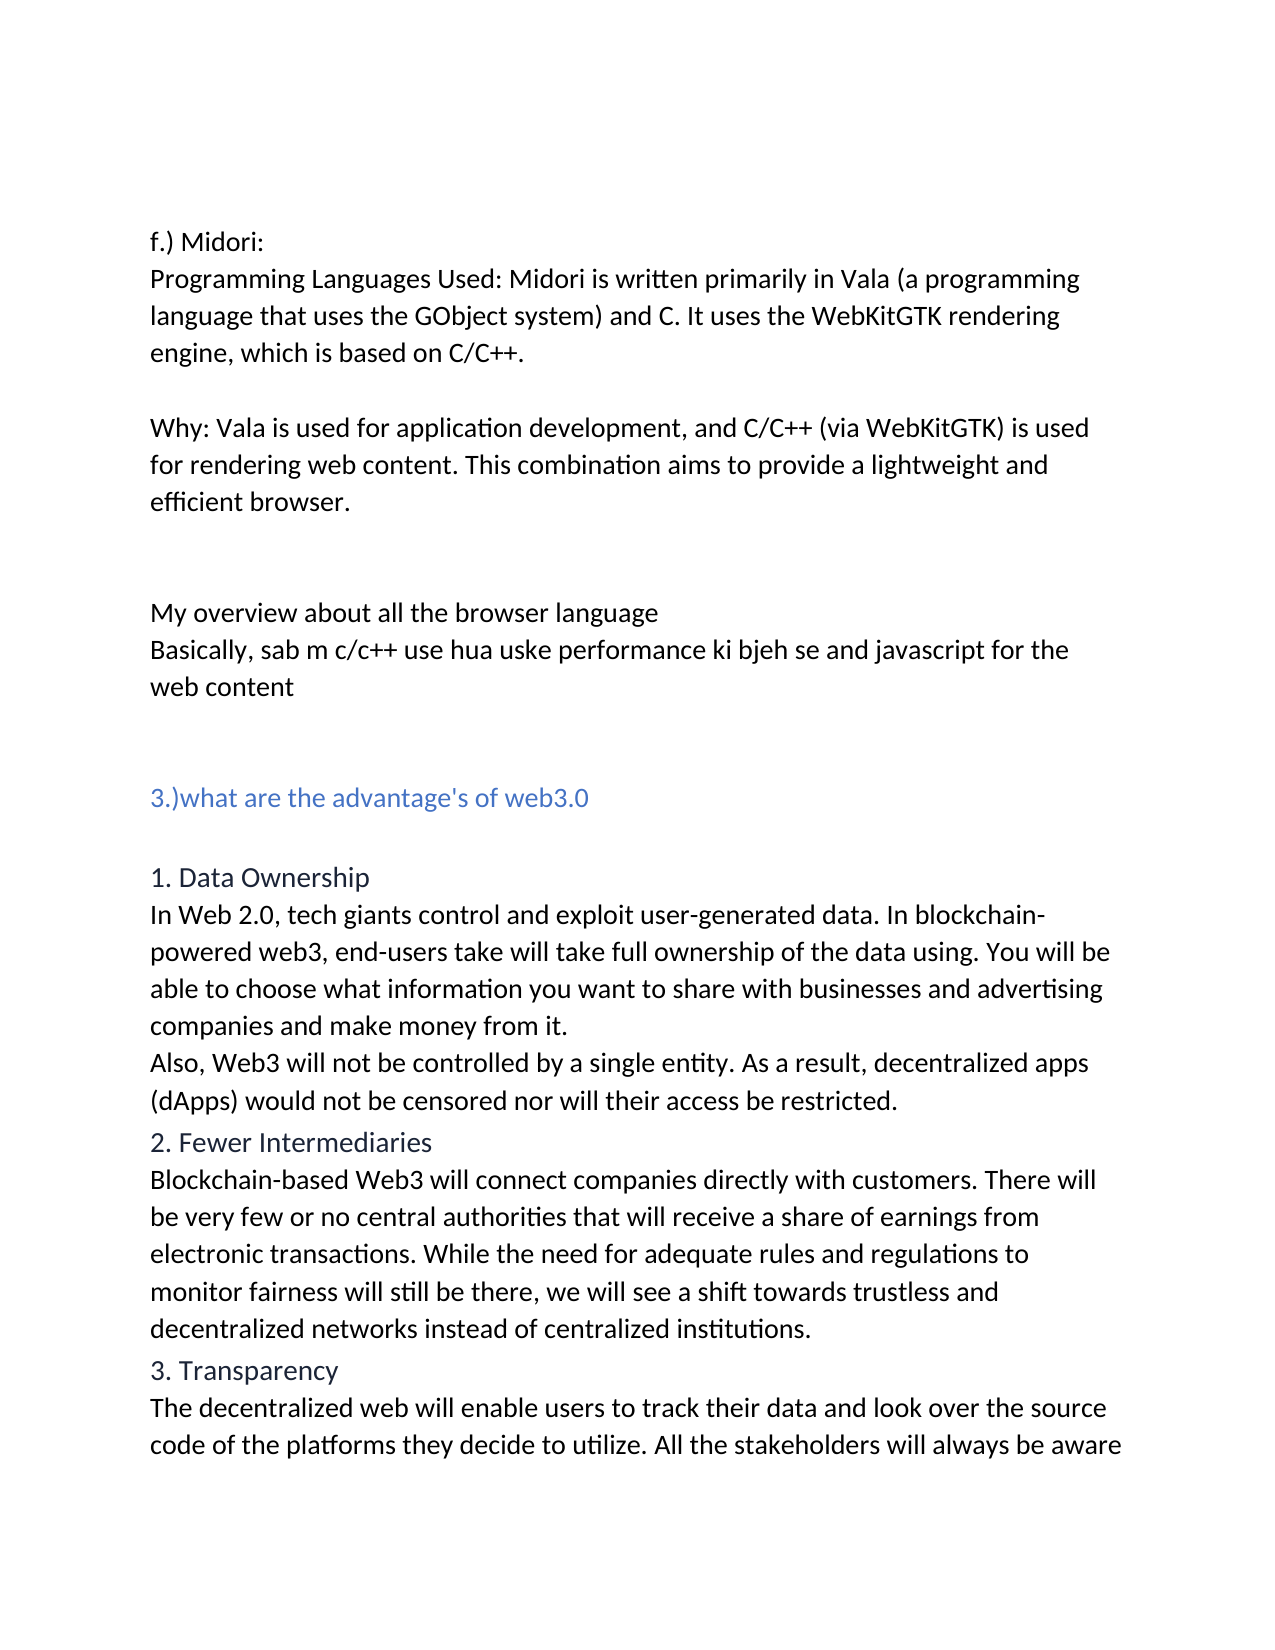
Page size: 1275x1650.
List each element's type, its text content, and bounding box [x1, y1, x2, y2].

text In Web 2.0, tech giants control and exploit user-generated data. In blockchain-powered web3, end-users take will take full ownership of the data using. You will be able to choose what information you want to share with businesses and advertising companies and make money from it. [150, 897, 1125, 1043]
text 3.)what are the advantage's of web3.0 [150, 780, 1125, 815]
subtitle 3. Transparency [150, 1352, 1125, 1387]
text Programming Languages Used: Midori is written primarily in Vala (a programming language that uses the GObject system) and C. It uses the WebKitGTK rendering engine, which is based on C/C++. [150, 261, 1125, 370]
text f.) Midori: [150, 224, 1125, 258]
subtitle 1. Data Ownership [150, 859, 1125, 894]
text Also, Web3 will not be controlled by a single entity. As a result, decentralized apps (dApps) would not be censored nor will their access be restricted. [150, 1046, 1125, 1117]
text Blockchain-based Web3 will connect companies directly with customers. There will be very few or no central authorities that will receive a share of earnings from electronic transactions. While the need for adequate rules and regulations to monitor fairness will still be there, we will see a shift towards trustless and decentralized networks instead of centralized institutions. [150, 1162, 1125, 1345]
text My overview about all the browser language [150, 595, 1125, 629]
subtitle 2. Fewer Intermediaries [150, 1124, 1125, 1159]
text Why: Vala is used for application development, and C/C++ (via WebKitGTK) is used for rendering web content. This combination aims to provide a lightweight and efficient browser. [150, 409, 1125, 518]
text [150, 1390, 1125, 1462]
text Basically, sab m c/c++ use hua uske performance ki bjeh se and javascript for the web content [150, 632, 1125, 703]
